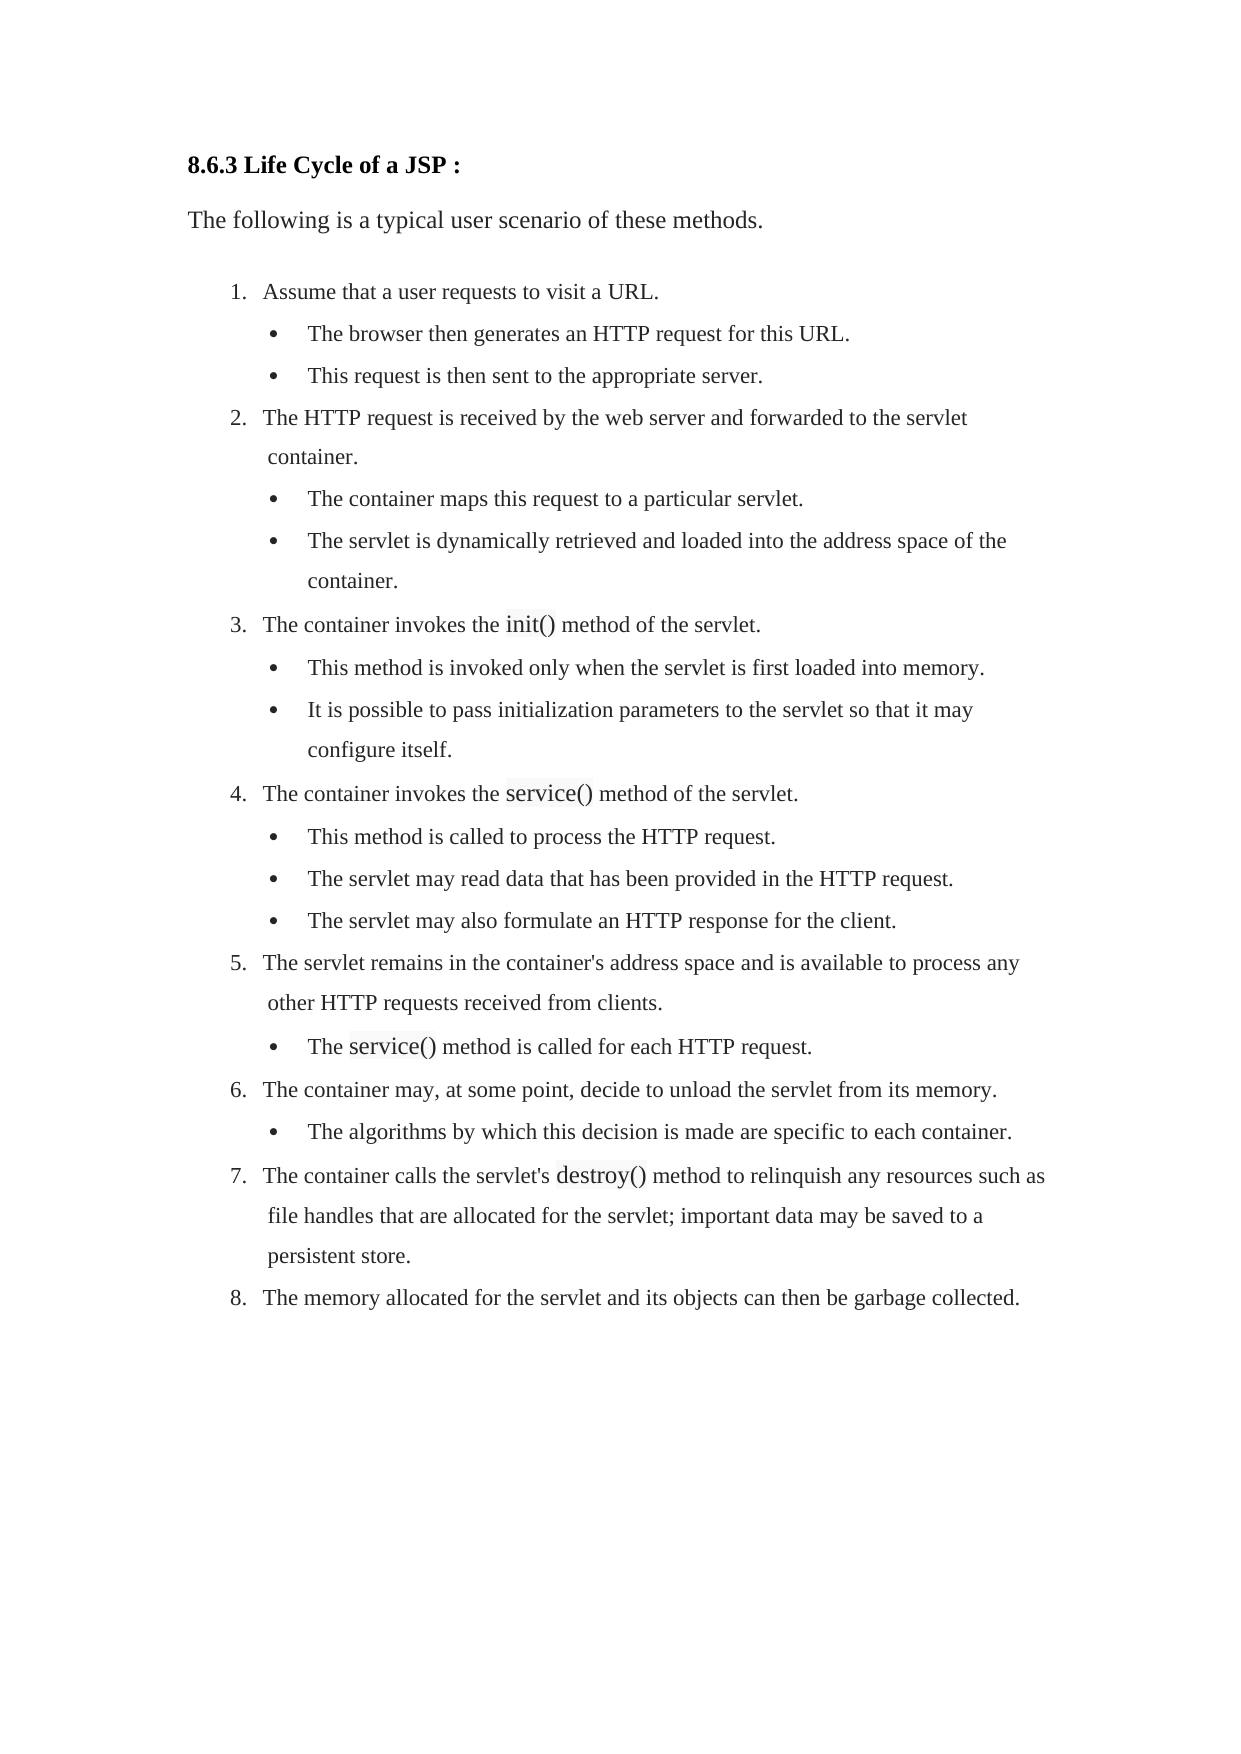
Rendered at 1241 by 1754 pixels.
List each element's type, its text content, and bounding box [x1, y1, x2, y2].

list The servlet is dynamically retrieved and loaded into the address space of the container. [270, 527, 1053, 593]
list The container invokes the init() method of the servlet. [230, 609, 506, 637]
list The servlet may read data that has been provided in the HTTP request. [270, 865, 1053, 892]
list The browser then generates an HTTP request for this URL. [270, 320, 1053, 346]
list The container calls the servlet's destroy() method to relinquish any resources such as file handles that are allocated for the servlet; important data may be saved to a persistent store. [230, 1160, 1053, 1268]
list The servlet remains in the container's address space and is available to process any other HTTP requests received from clients. [230, 949, 1053, 1015]
list It is possible to pass initialization parameters to the servlet so that it may configure itself. [270, 696, 1053, 762]
list The servlet may also formulate an HTTP response for the client. [270, 907, 1053, 934]
list The service() method is called for each HTTP request. [436, 1031, 1053, 1059]
list The container invokes the init() method of the servlet. [556, 609, 1053, 637]
list The container invokes the service() method of the servlet. [230, 778, 506, 807]
list This request is then sent to the appropriate server. [270, 362, 1053, 388]
list The container may, at some point, decide to unload the servlet from its memory. [230, 1076, 1053, 1103]
list This method is called to process the HTTP request. [270, 823, 1053, 850]
list Assume that a user requests to visit a URL. [230, 278, 1053, 304]
list The container maps this request to a particular servlet. [270, 485, 1053, 512]
list The HTTP request is received by the web server and forwarded to the servlet container. [230, 404, 1053, 470]
list This method is invoked only when the servlet is first loaded into memory. [270, 654, 1053, 681]
list The container invokes the service() method of the servlet. [593, 778, 1053, 807]
list The memory allocated for the servlet and its objects can then be garbage collected. [230, 1284, 1053, 1310]
text The following is a typical user scenario of these methods. [187, 206, 1053, 234]
list The algorithms by which this decision is made are specific to each container. [270, 1118, 1053, 1145]
text 8.6.3 Life Cycle of a JSP : [187, 150, 1053, 179]
